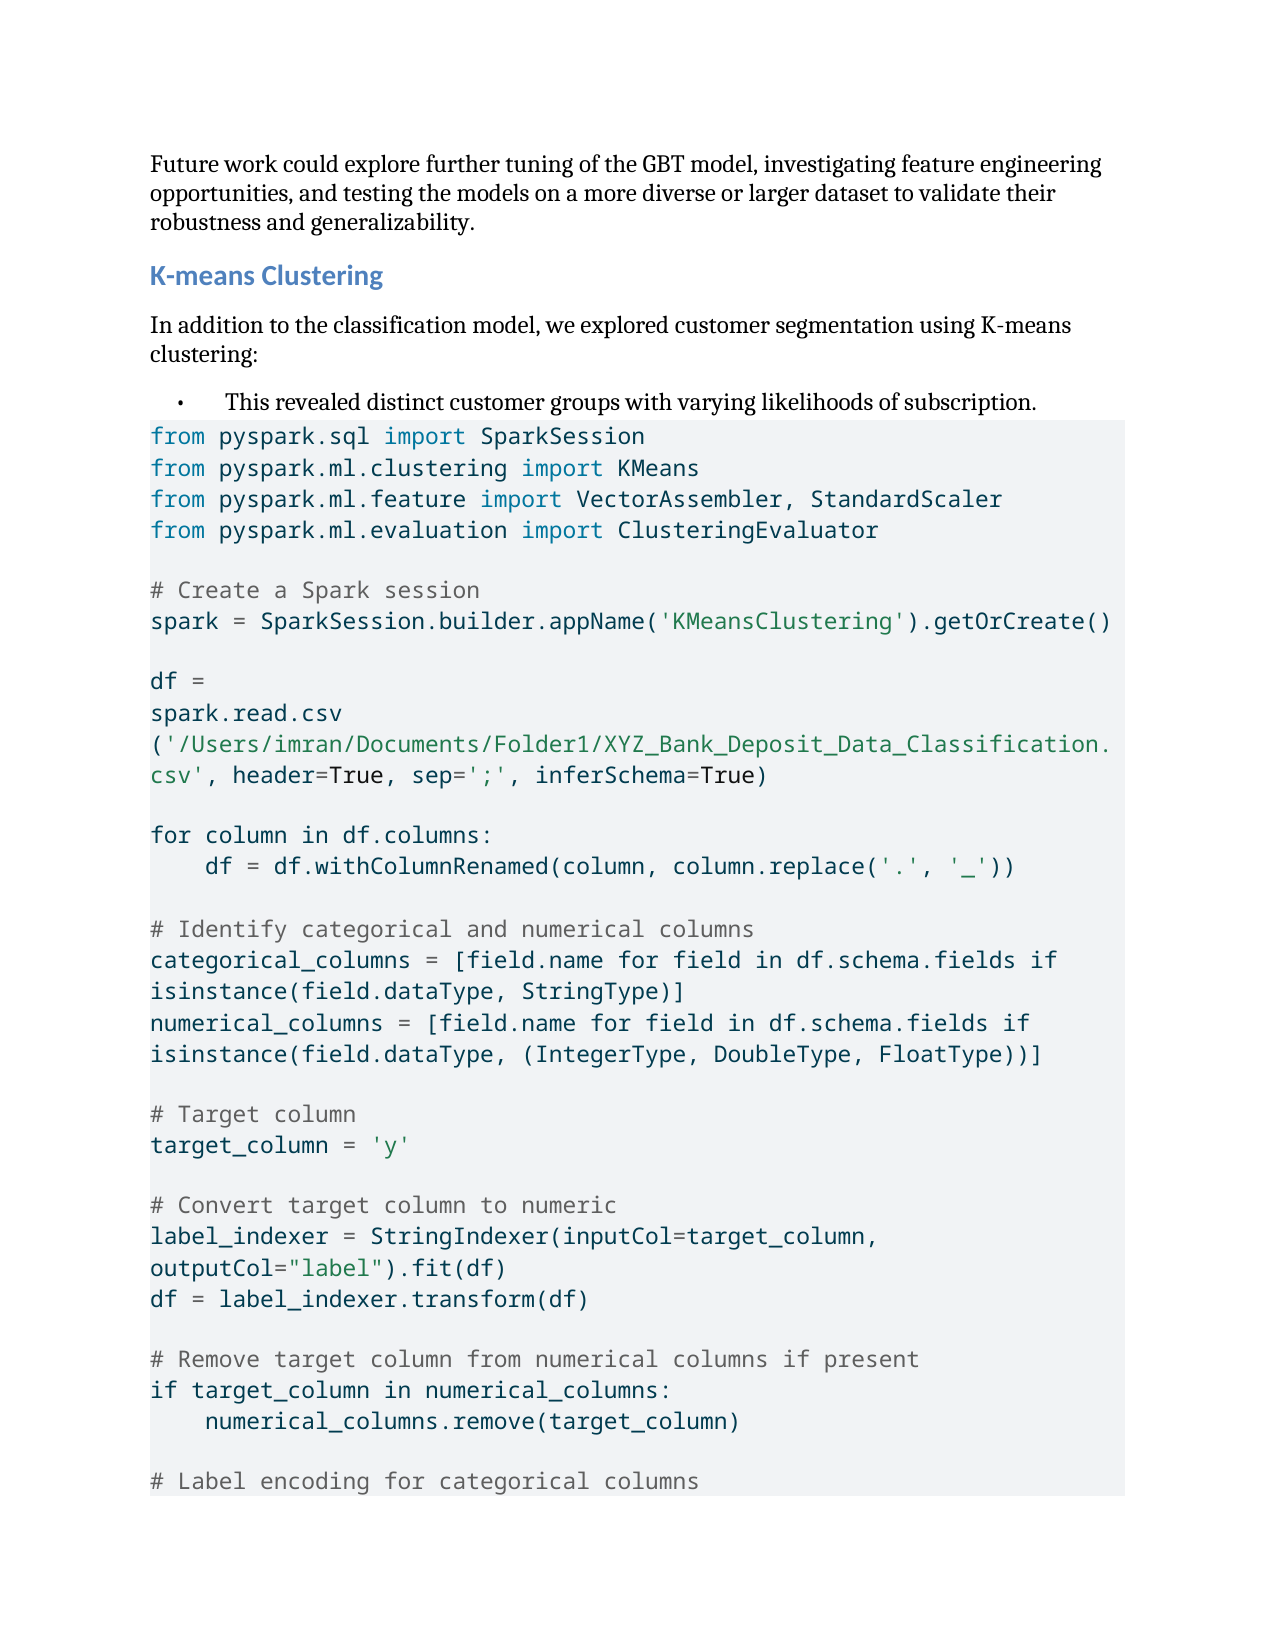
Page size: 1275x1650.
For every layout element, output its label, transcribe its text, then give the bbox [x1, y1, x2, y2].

subtitle K-means Clustering [150, 257, 1125, 293]
text Future work could explore further tuning of the GBT model, investigating feature engineering opportunities, and testing the models on a more diverse or larger dataset to validate their robustness and generalizability. [150, 150, 1125, 236]
text In addition to the classification model, we explored customer segmentation using K-means clustering: [150, 311, 1125, 369]
list This revealed distinct customer groups with varying likelihoods of subscription. [175, 388, 1125, 416]
